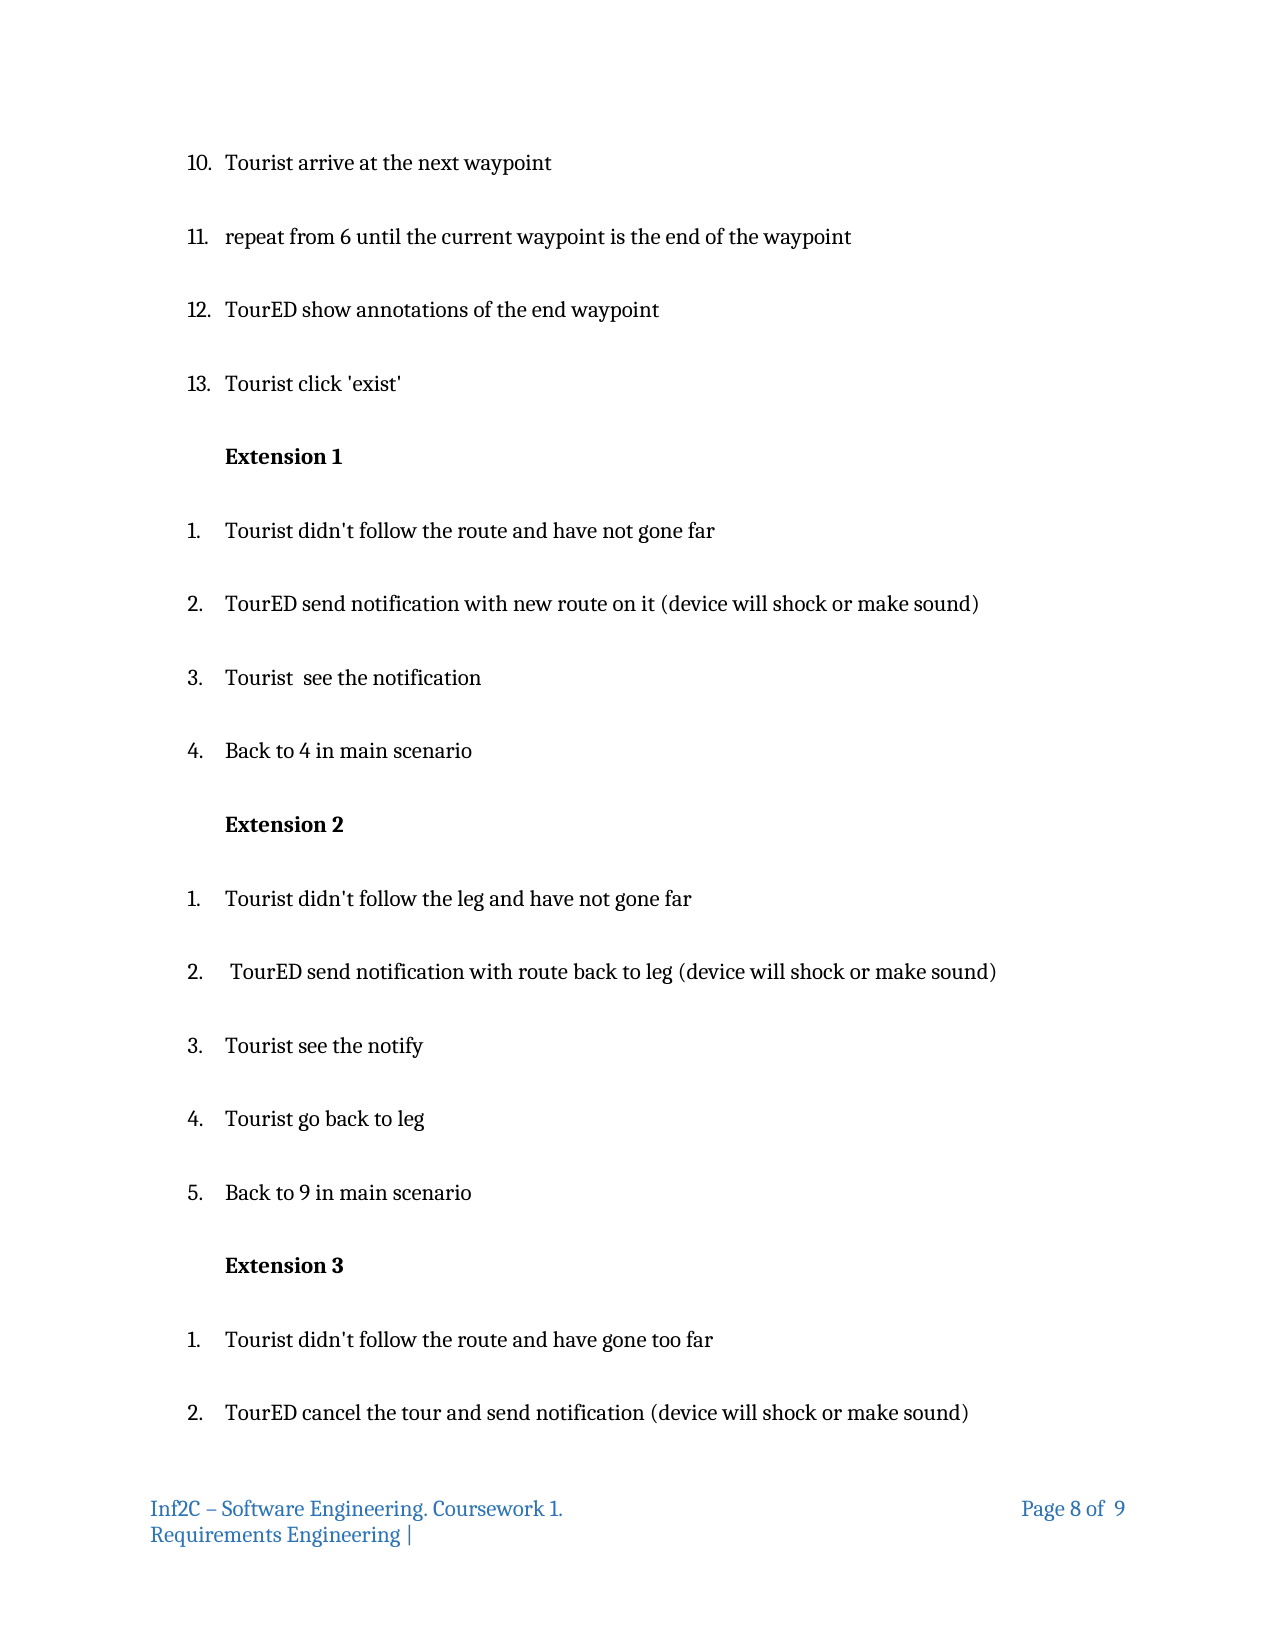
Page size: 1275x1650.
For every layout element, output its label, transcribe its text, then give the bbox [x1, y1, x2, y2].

list Tourist didn't follow the route and have not gone far [187, 518, 1125, 544]
list Tourist didn't follow the leg and have not gone far [187, 885, 1125, 912]
list Tourist click 'exist' [187, 371, 1125, 397]
list Tourist go back to leg [187, 1106, 1125, 1132]
list Tourist see the notification [187, 665, 1125, 691]
list Back to 9 in main scenario [187, 1179, 1125, 1206]
list TourED show annotations of the end waypoint [187, 297, 1125, 323]
list TourED cancel the tour and send notification (device will shock or make sound) [187, 1400, 1125, 1427]
text Extension 2 [225, 812, 1125, 838]
list repeat from 6 until the current waypoint is the end of the waypoint [187, 223, 1125, 250]
list TourED send notification with new route on it (device will shock or make sound) [187, 591, 1125, 618]
list Tourist didn't follow the route and have gone too far [187, 1327, 1125, 1353]
list TourED send notification with route back to leg (device will shock or make sound) [187, 959, 1125, 985]
list Tourist arrive at the next waypoint [187, 150, 1125, 176]
list Tourist see the notify [187, 1032, 1125, 1059]
text Extension 3 [225, 1253, 1125, 1279]
list Back to 4 in main scenario [187, 738, 1125, 765]
text Extension 1 [225, 444, 1125, 471]
